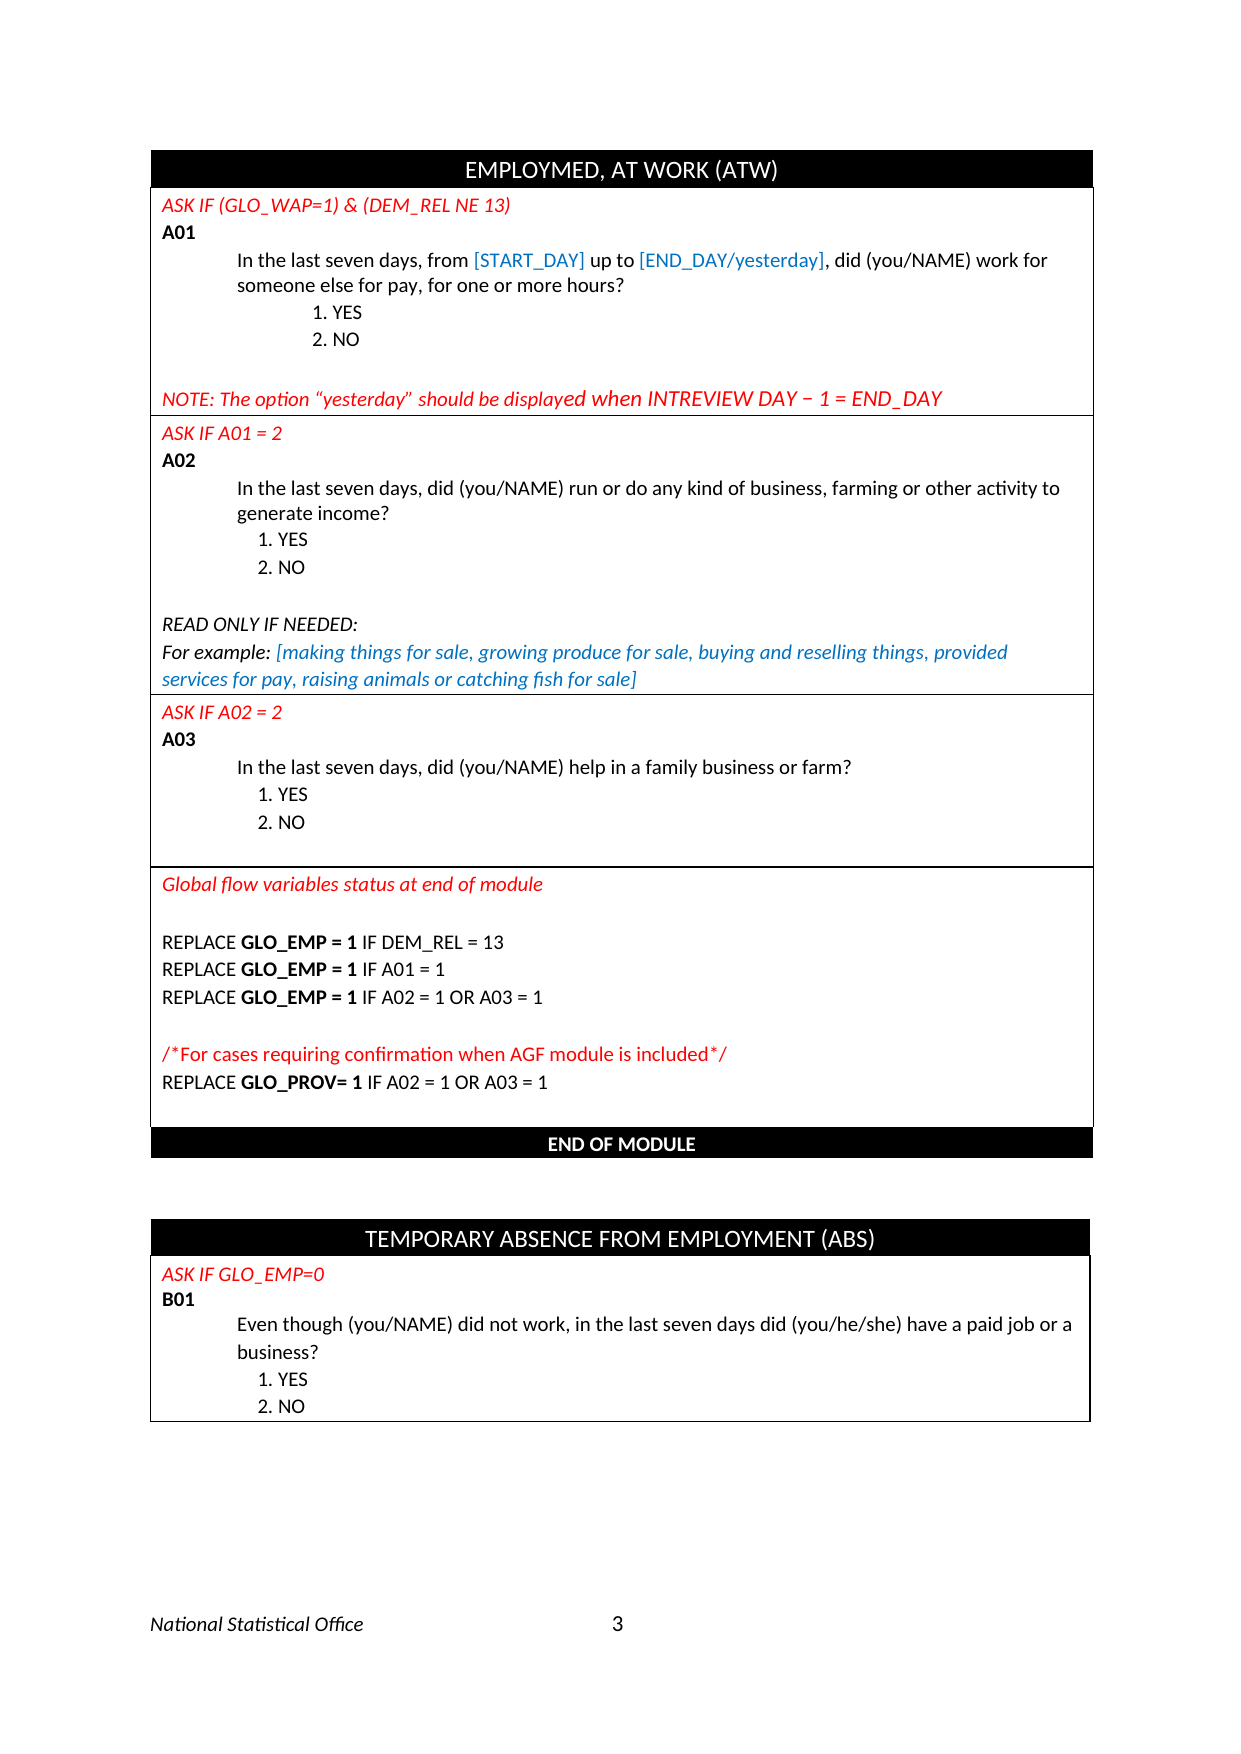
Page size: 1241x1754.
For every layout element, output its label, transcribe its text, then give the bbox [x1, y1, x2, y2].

table_cell ASK IF (GLO_WAP=1) & (DEM_REL NE 13) A01 In the last seven days, from [START_DAY] up to [END_DAY/yesterday], did (you/NAME) work for someone else for pay, for one or more hours? YES NO NOTE: The option “yesterday” should be displayed when INTREVIEW DAY − 1 = END_DAY [151, 188, 1093, 414]
table_cell ASK IF GLO_EMP=0 B01 Even though (you/NAME) did not work, in the last seven days did (you/he/she) have a paid job or a business? YES NO [151, 1256, 1089, 1421]
table_header EMPLOYMED, AT WORK (ATW) [151, 150, 1093, 187]
table_cell ASK IF A02 = 2 A03 In the last seven days, did (you/NAME) help in a family business or farm? YES NO [151, 695, 1093, 866]
table_header TEMPORARY ABSENCE FROM EMPLOYMENT (ABS) [151, 1219, 1090, 1255]
table_cell ASK IF A01 = 2 A02 In the last seven days, did (you/NAME) run or do any kind of business, farming or other activity to generate income? YES NO READ ONLY IF NEEDED: For example: [making things for sale, growing produce for sale, buying and reselling things, provided services for pay, raising animals or catching fish for sale] [151, 416, 1093, 694]
table_cell END OF MODULE [151, 1127, 1093, 1158]
table_cell Global flow variables status at end of module REPLACE GLO_EMP = 1 IF DEM_REL = 13 REPLACE GLO_EMP = 1 IF A01 = 1 REPLACE GLO_EMP = 1 IF A02 = 1 OR A03 = 1 /*For cases requiring confirmation when AGF module is included*/ REPLACE GLO_PROV= 1 IF A02 = 1 OR A03 = 1 [151, 868, 1093, 1127]
